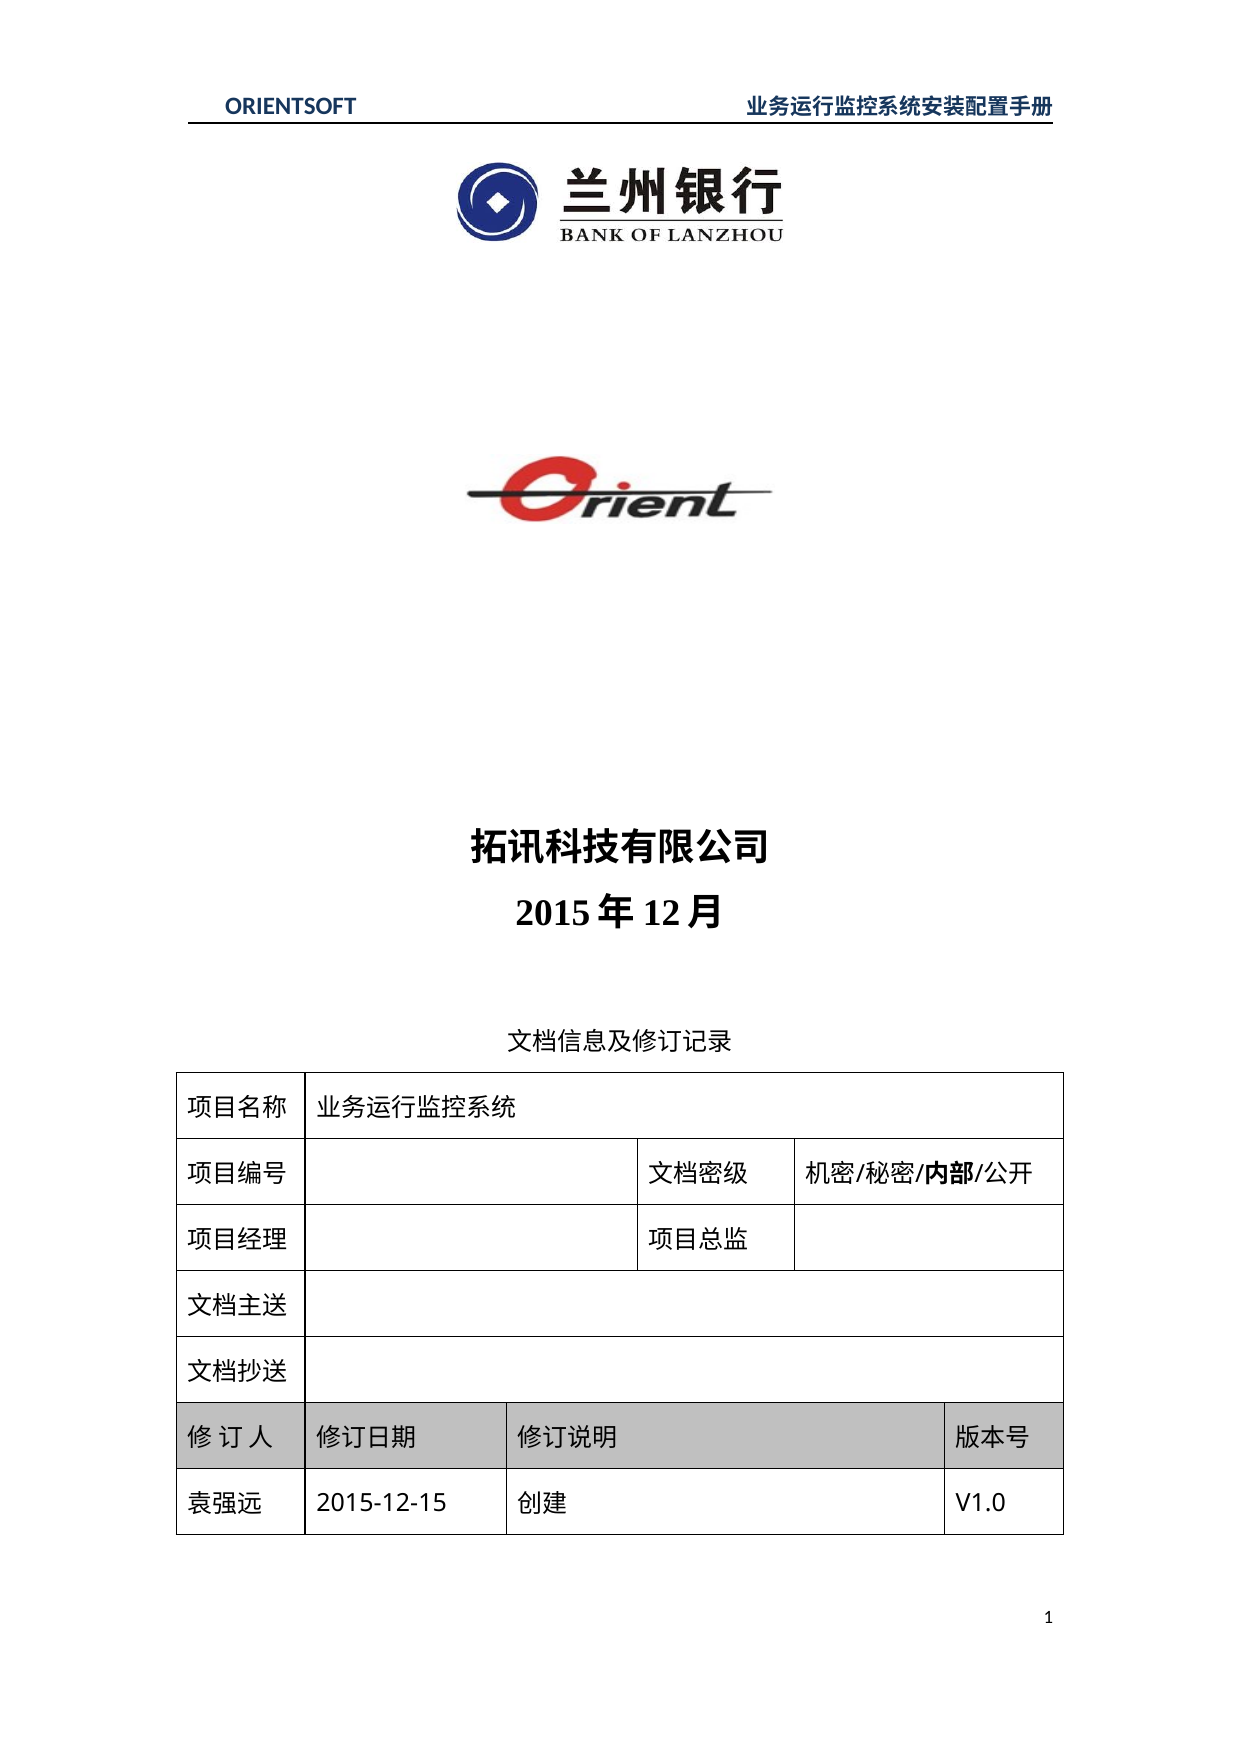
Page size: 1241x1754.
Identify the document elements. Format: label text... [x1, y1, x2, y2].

table_cell 项目总监 [638, 1205, 794, 1270]
table_cell V1.0 [945, 1469, 1063, 1534]
table_cell 修订说明 [507, 1403, 944, 1468]
table_cell 文档主送 [177, 1271, 304, 1336]
table_cell 机密/秘密/内部/公开 [795, 1139, 1063, 1204]
table_cell [306, 1337, 1063, 1402]
text 拓讯科技有限公司 [187, 812, 1053, 877]
table_cell [306, 1271, 1063, 1336]
picture [464, 454, 776, 524]
table_header 项目名称 [177, 1073, 304, 1138]
table_cell 修订日期 [306, 1403, 506, 1468]
text 文档信息及修订记录 [187, 1007, 1053, 1072]
table_cell [306, 1205, 637, 1270]
table_cell 袁强远 [177, 1469, 304, 1534]
table_cell 项目编号 [177, 1139, 304, 1204]
table_cell 修 订 人 [177, 1403, 304, 1468]
table_cell 文档抄送 [177, 1337, 304, 1402]
table_cell 文档密级 [638, 1139, 794, 1204]
table_header 业务运行监控系统 [306, 1073, 1063, 1138]
table_cell [306, 1139, 637, 1204]
table_cell 创建 [507, 1469, 944, 1534]
table_cell 版本号 [945, 1403, 1063, 1468]
table_cell 2015-12-15 [306, 1469, 506, 1534]
table_cell [795, 1205, 1063, 1270]
table_cell 项目经理 [177, 1205, 304, 1270]
picture [455, 162, 785, 243]
text 2015年12月 [187, 877, 1053, 942]
